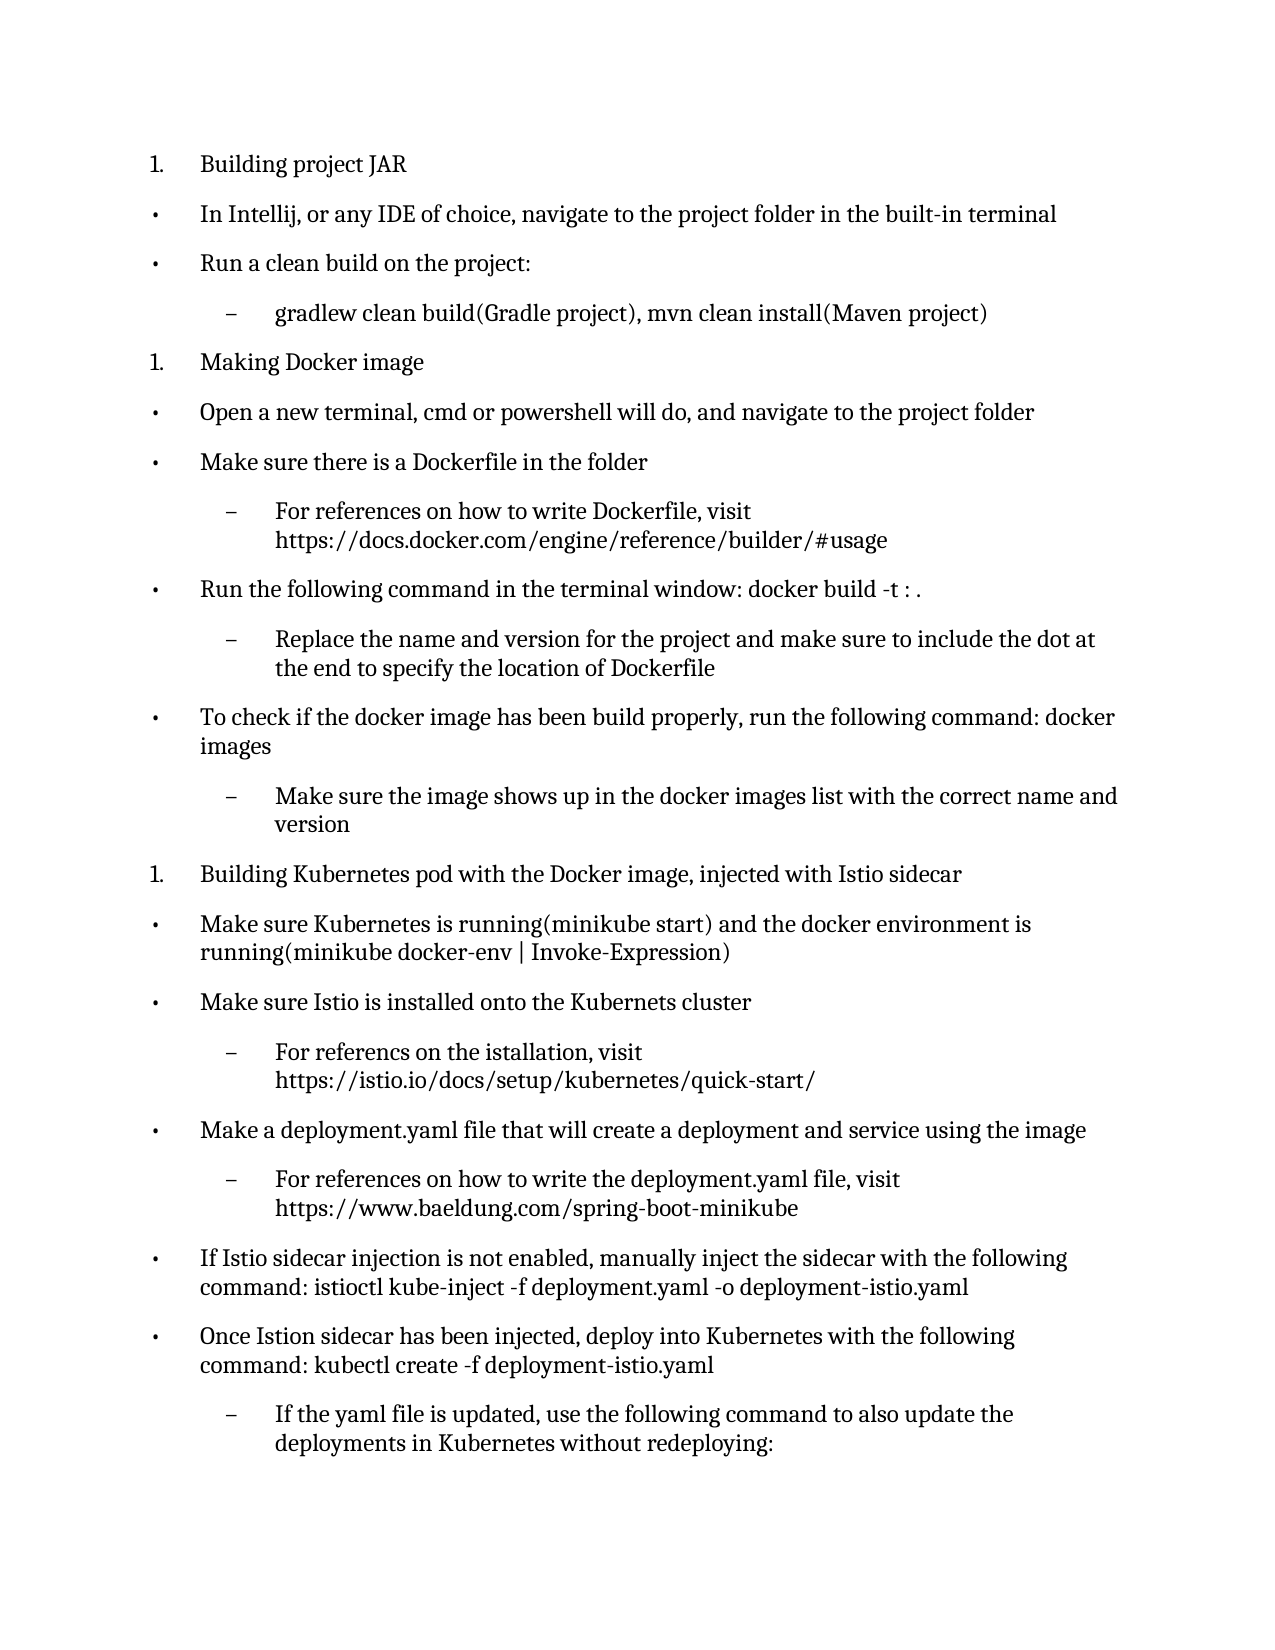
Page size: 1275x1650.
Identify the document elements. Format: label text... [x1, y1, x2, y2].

list Make sure Istio is installed onto the Kubernets cluster [150, 988, 1125, 1017]
list Making Docker image [150, 348, 1125, 377]
list For references on how to write Dockerfile, visit https://docs.docker.com/engine/reference/builder/#usage [225, 497, 1125, 554]
list Building project JAR [150, 150, 1125, 179]
list Make sure Kubernetes is running(minikube start) and the docker environment is running(minikube docker-env | Invoke-Expression) [150, 909, 1125, 967]
list In Intellij, or any IDE of choice, navigate to the project folder in the built-in terminal [150, 199, 1125, 228]
list Once Istion sidecar has been injected, deploy into Kubernetes with the following command: kubectl create -f deployment-istio.yaml [150, 1322, 1125, 1379]
list If the yaml file is updated, use the following command to also update the deployments in Kubernetes without redeploying: [225, 1400, 1125, 1458]
list Run the following command in the terminal window: docker build -t : . [150, 575, 1125, 604]
list Building Kubernetes pod with the Docker image, injected with Istio sidecar [150, 860, 1125, 889]
list gradlew clean build(Gradle project), mvn clean install(Maven project) [225, 299, 1125, 327]
list Replace the name and version for the project and make sure to include the dot at the end to specify the location of Dockerfile [225, 625, 1125, 682]
list Make sure there is a Dockerfile in the folder [150, 447, 1125, 476]
list To check if the docker image has been build properly, run the following command: docker images [150, 703, 1125, 761]
list Run a clean build on the project: [150, 249, 1125, 278]
list For references on how to write the deployment.yaml file, visit https://www.baeldung.com/spring-boot-minikube [225, 1165, 1125, 1223]
list Make sure the image shows up in the docker images list with the correct name and version [225, 782, 1125, 839]
list Make a deployment.yaml file that will create a deployment and service using the image [150, 1116, 1125, 1144]
list If Istio sidecar injection is not enabled, manually inject the sidecar with the following command: istioctl kube-inject -f deployment.yaml -o deployment-istio.yaml [150, 1244, 1125, 1301]
list Open a new terminal, cmd or powershell will do, and navigate to the project folder [150, 398, 1125, 427]
list For referencs on the istallation, visit https://istio.io/docs/setup/kubernetes/quick-start/ [225, 1037, 1125, 1095]
